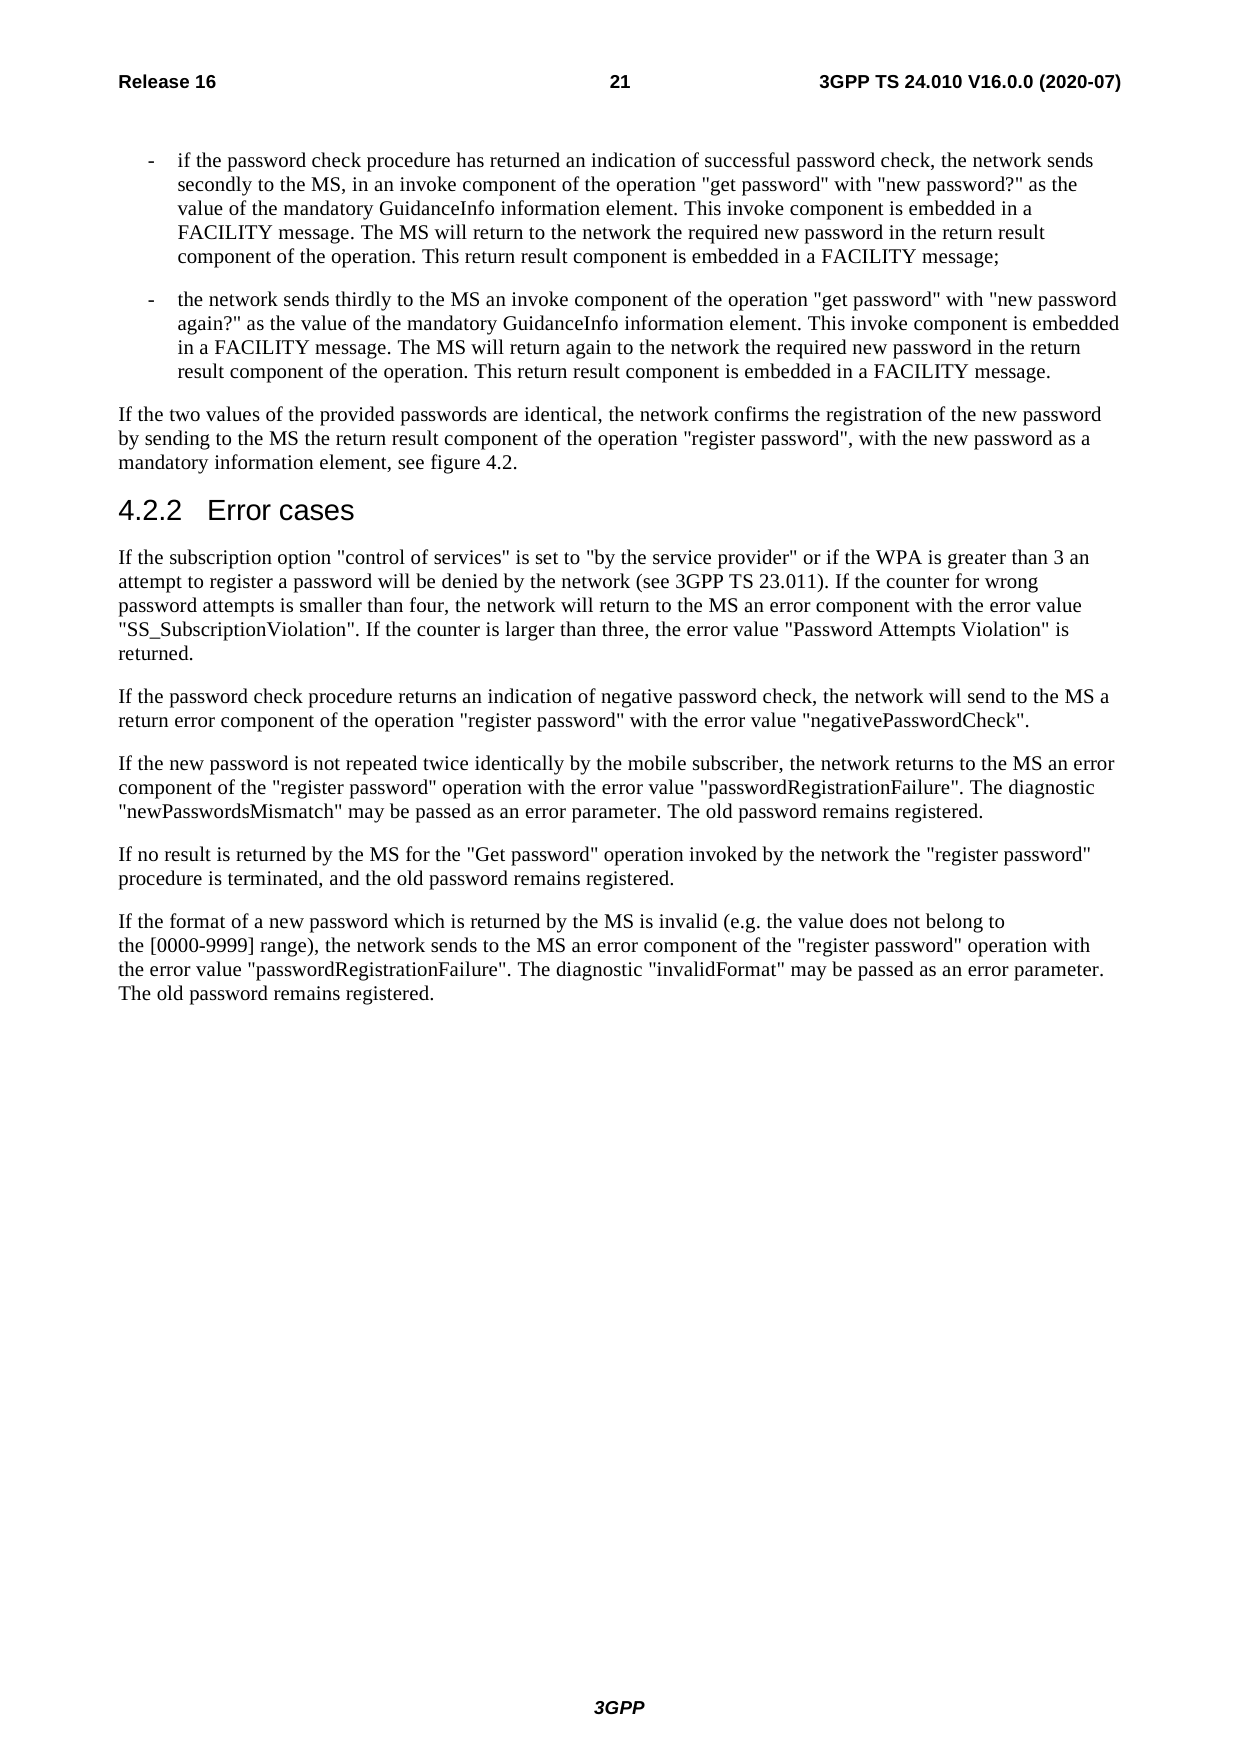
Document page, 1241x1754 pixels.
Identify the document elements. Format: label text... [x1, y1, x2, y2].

text - if the password check procedure has returned an indication of successful password check, the network sends secondly to the MS, in an invoke component of the operation "get password" with "new password?" as the value of the mandatory GuidanceInfo information element. This invoke component is embedded in a FACILITY message. The MS will return to the network the required new password in the return result component of the operation. This return result component is embedded in a FACILITY message; [148, 148, 1122, 268]
text If no result is returned by the MS for the "Get password" operation invoked by the network the "register password" procedure is terminated, and the old password remains registered. [118, 842, 1122, 890]
text If the subscription option "control of services" is set to "by the service provider" or if the WPA is greater than 3 an attempt to register a password will be denied by the network (see 3GPP TS 23.011). If the counter for wrong password attempts is smaller than four, the network will return to the MS an error component with the error value "SS_SubscriptionViolation". If the counter is larger than three, the error value "Password Attempts Violation" is returned. [118, 545, 1122, 665]
text If the password check procedure returns an indication of negative password check, the network will send to the MS a return error component of the operation "register password" with the error value "negativePasswordCheck". [118, 684, 1122, 732]
text If the format of a new password which is returned by the MS is invalid (e.g. the value does not belong to the [0000-9999] range), the network sends to the MS an error component of the "register password" operation with the error value "passwordRegistrationFailure". The diagnostic "invalidFormat" may be passed as an error parameter. The old password remains registered. [118, 909, 1122, 1005]
subtitle 4.2.2 Error cases [118, 493, 1122, 526]
text If the two values of the provided passwords are identical, the network confirms the registration of the new password by sending to the MS the return result component of the operation "register password", with the new password as a mandatory information element, see figure 4.2. [118, 402, 1122, 474]
text - the network sends thirdly to the MS an invoke component of the operation "get password" with "new password again?" as the value of the mandatory GuidanceInfo information element. This invoke component is embedded in a FACILITY message. The MS will return again to the network the required new password in the return result component of the operation. This return result component is embedded in a FACILITY message. [148, 287, 1122, 383]
text If the new password is not repeated twice identically by the mobile subscriber, the network returns to the MS an error component of the "register password" operation with the error value "passwordRegistrationFailure". The diagnostic "newPasswordsMismatch" may be passed as an error parameter. The old password remains registered. [118, 751, 1122, 823]
